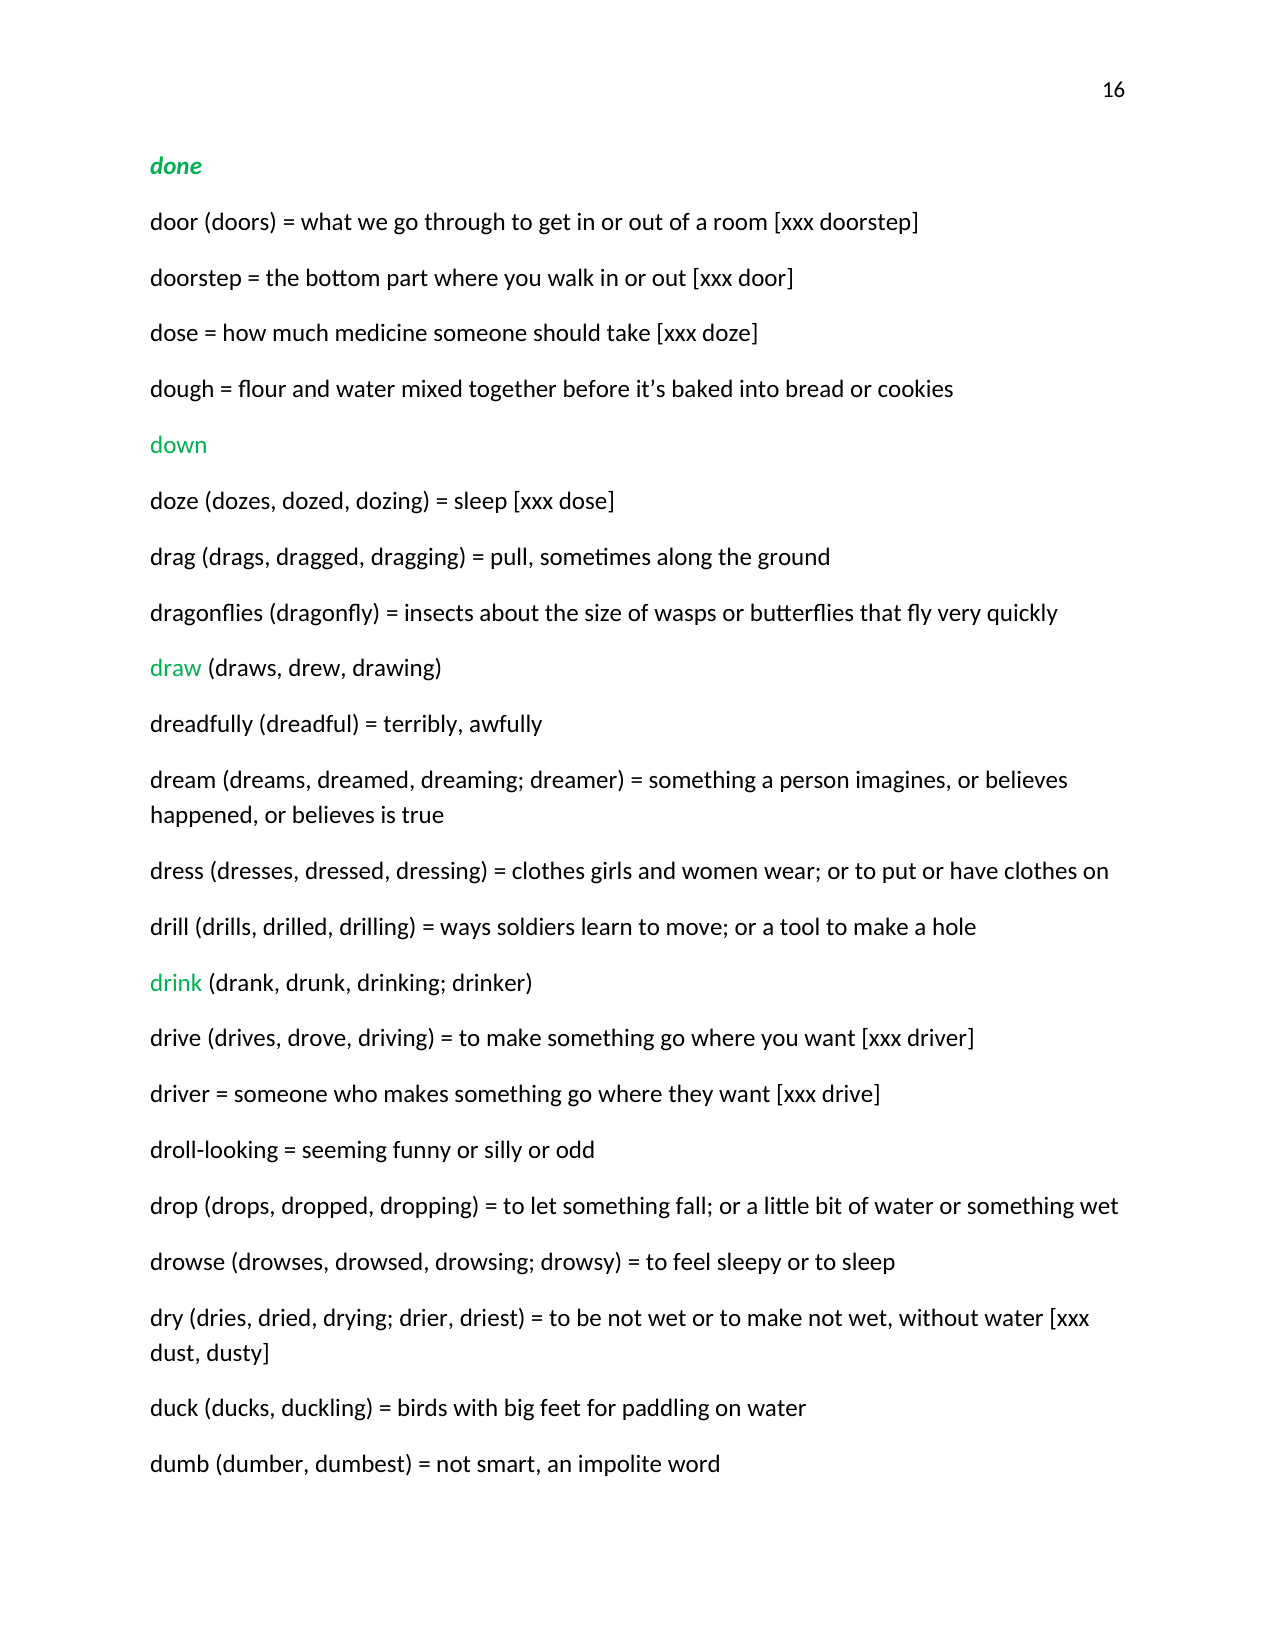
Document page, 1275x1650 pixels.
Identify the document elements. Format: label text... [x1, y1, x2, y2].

text done [150, 150, 1125, 181]
text drowse (drowses, drowsed, drowsing; drowsy) = to feel sleepy or to sleep [150, 1246, 1125, 1276]
text down [150, 429, 1125, 460]
text driver = someone who makes something go where they want [xxx drive] [150, 1078, 1125, 1109]
text dry (dries, dried, drying; drier, driest) = to be not wet or to make not wet, without water [xxx dust, dusty] [150, 1302, 1125, 1367]
text dose = how much medicine someone should take [xxx doze] [150, 317, 1125, 348]
text doze (dozes, dozed, dozing) = sleep [xxx dose] [150, 485, 1125, 516]
text duck (ducks, duckling) = birds with big feet for paddling on water [150, 1392, 1125, 1423]
text drill (drills, drilled, drilling) = ways soldiers learn to move; or a tool to make a hole [150, 911, 1125, 941]
text dream (dreams, dreamed, dreaming; dreamer) = something a person imagines, or believes happened, or believes is true [150, 764, 1125, 830]
text dragonflies (dragonfly) = insects about the size of wasps or butterflies that fly very quickly [150, 597, 1125, 627]
text dress (dresses, dressed, dressing) = clothes girls and women wear; or to put or have clothes on [150, 855, 1125, 886]
text dough = flour and water mixed together before it’s baked into bread or cookies [150, 373, 1125, 404]
text drop (drops, dropped, dropping) = to let something fall; or a little bit of water or something wet [150, 1190, 1125, 1221]
text dreadfully (dreadful) = terribly, awfully [150, 708, 1125, 739]
text door (doors) = what we go through to get in or out of a room [xxx doorstep] [150, 206, 1125, 236]
text dumb (dumber, dumbest) = not smart, an impolite word [150, 1448, 1125, 1479]
text drag (drags, dragged, dragging) = pull, sometimes along the ground [150, 541, 1125, 571]
text drink (drank, drunk, drinking; drinker) [150, 967, 1125, 997]
text drive (drives, drove, driving) = to make something go where you want [xxx driver] [150, 1022, 1125, 1053]
text droll-looking = seeming funny or silly or odd [150, 1134, 1125, 1165]
text doorstep = the bottom part where you walk in or out [xxx door] [150, 262, 1125, 292]
text draw (draws, drew, drawing) [150, 652, 1125, 683]
